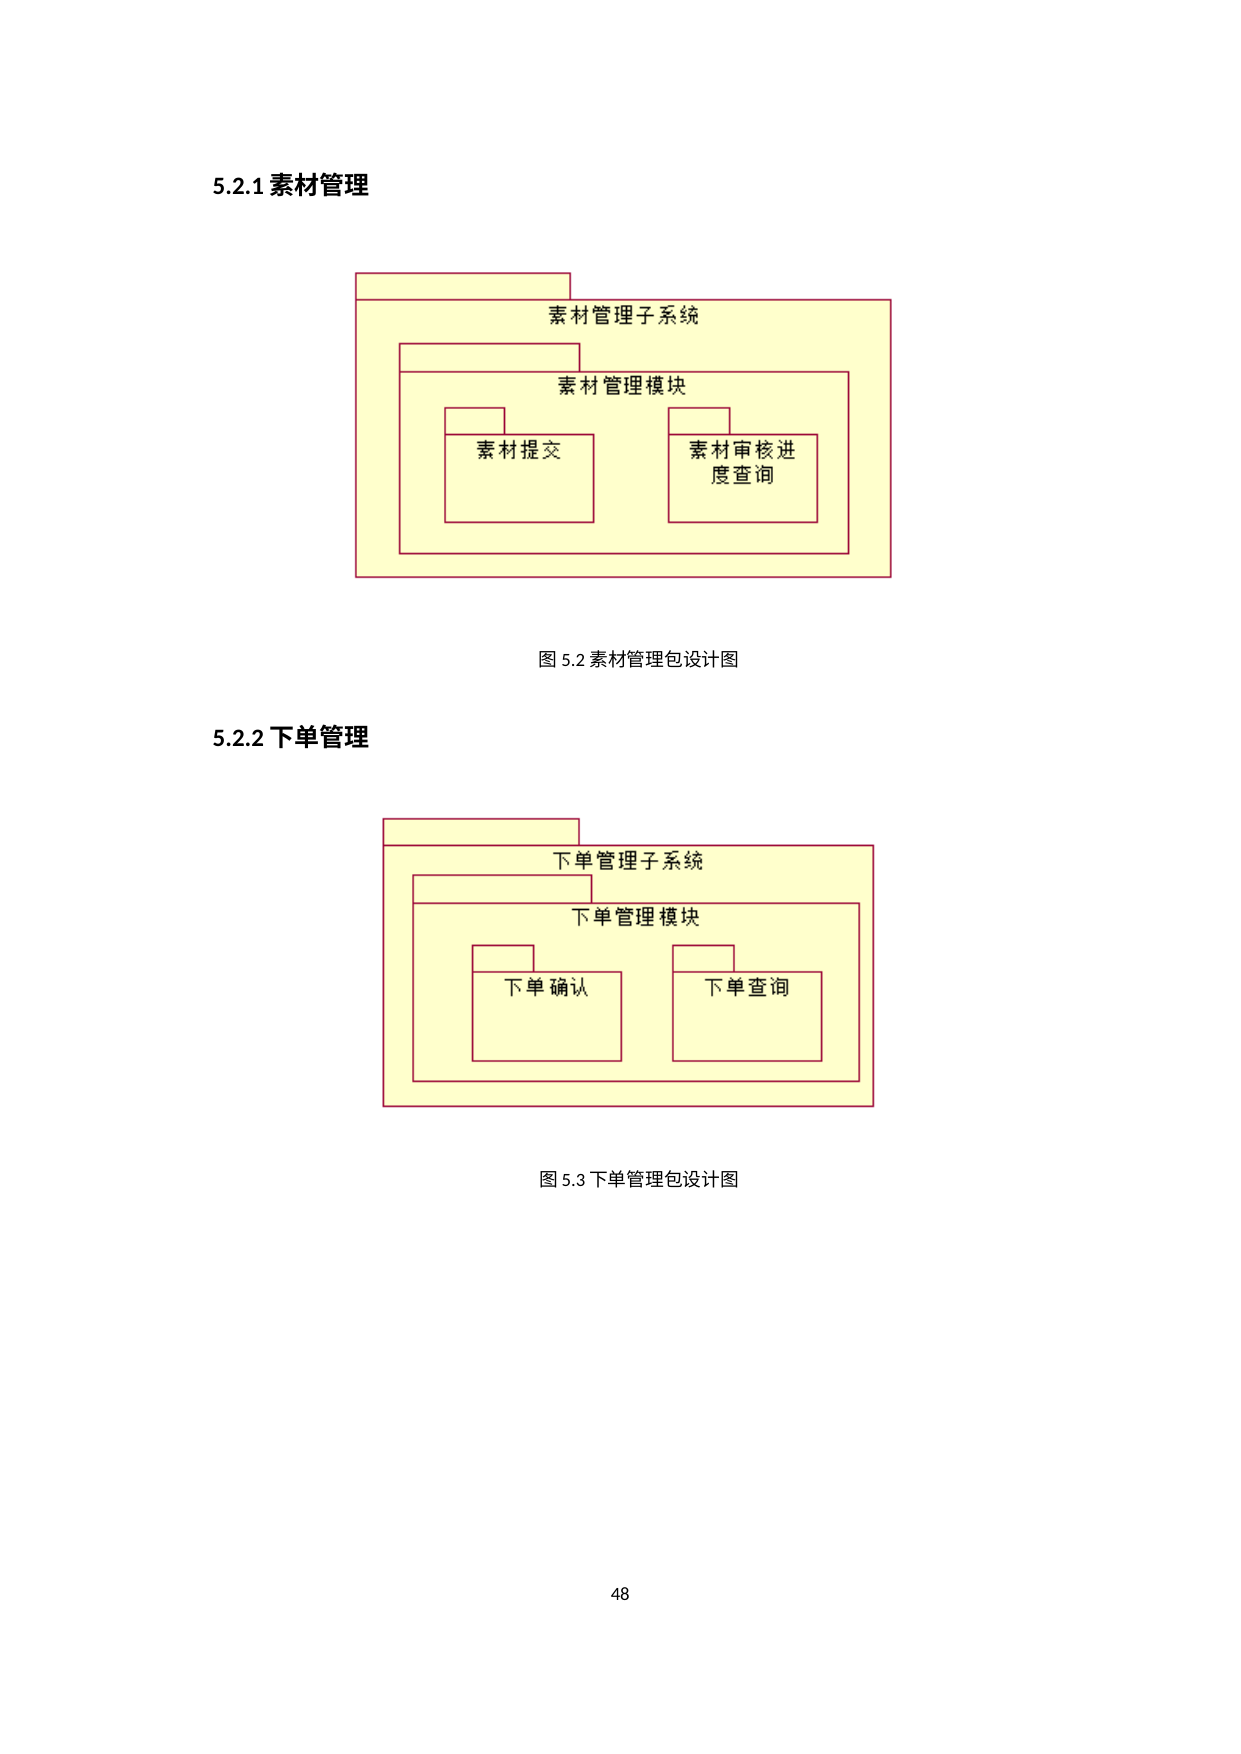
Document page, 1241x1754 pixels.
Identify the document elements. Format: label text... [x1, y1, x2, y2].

picture [350, 809, 890, 1123]
subtitle 5.2.2 下单管理 [212, 703, 1028, 768]
picture [321, 257, 920, 597]
text 图5.2 素材管理包设计图 [212, 642, 1028, 675]
text 图5.3下单管理包设计图 [212, 1162, 1028, 1194]
subtitle 5.2.1 素材管理 [212, 151, 1028, 216]
